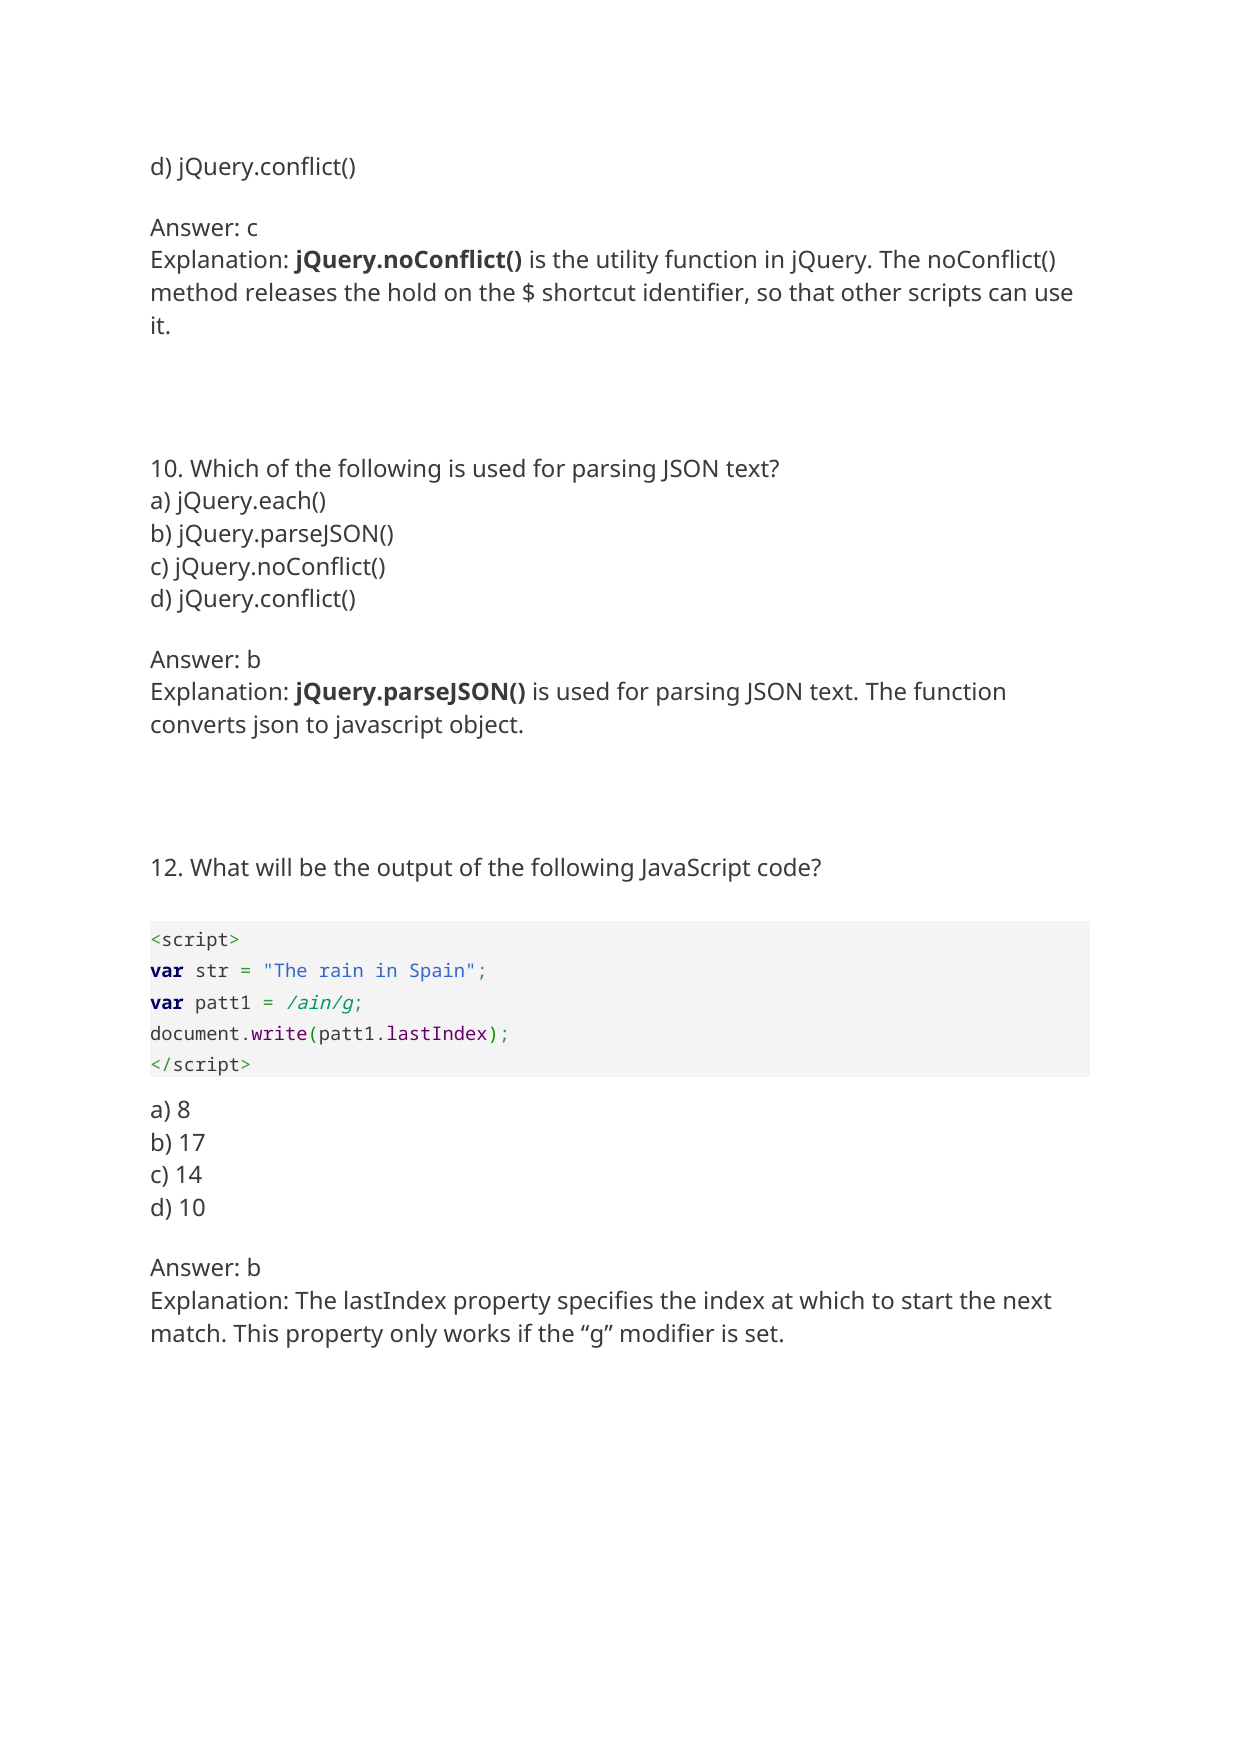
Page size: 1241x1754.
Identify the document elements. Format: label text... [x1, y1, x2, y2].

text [150, 150, 1090, 211]
text document.write(patt1.lastIndex); [150, 1014, 1090, 1046]
text var str = "The rain in Spain"; [150, 952, 1090, 983]
text 12. What will be the output of the following JavaScript code? [150, 851, 1090, 883]
text Answer: c Explanation: jQuery.noConflict() is the utility function in jQuery. The noConflict() method releases the hold on the $ shortcut identifier, so that other scripts can use it. [150, 211, 1090, 341]
text a) 8 b) 17 c) 14 d) 10 [150, 1093, 1090, 1251]
text </script> [150, 1046, 1090, 1077]
text Answer: b Explanation: The lastIndex property specifies the index at which to start the next match. This property only works if the “g” modifier is set. [150, 1251, 1090, 1349]
text var patt1 = /ain/g; [150, 983, 1090, 1014]
text <script> [150, 921, 1090, 952]
text Answer: b Explanation: jQuery.parseJSON() is used for parsing JSON text. The function converts json to javascript object. [150, 642, 1090, 740]
text 10. Which of the following is used for parsing JSON text? a) jQuery.each() b) jQuery.parseJSON() c) jQuery.noConflict() d) jQuery.conflict() [150, 451, 1090, 642]
